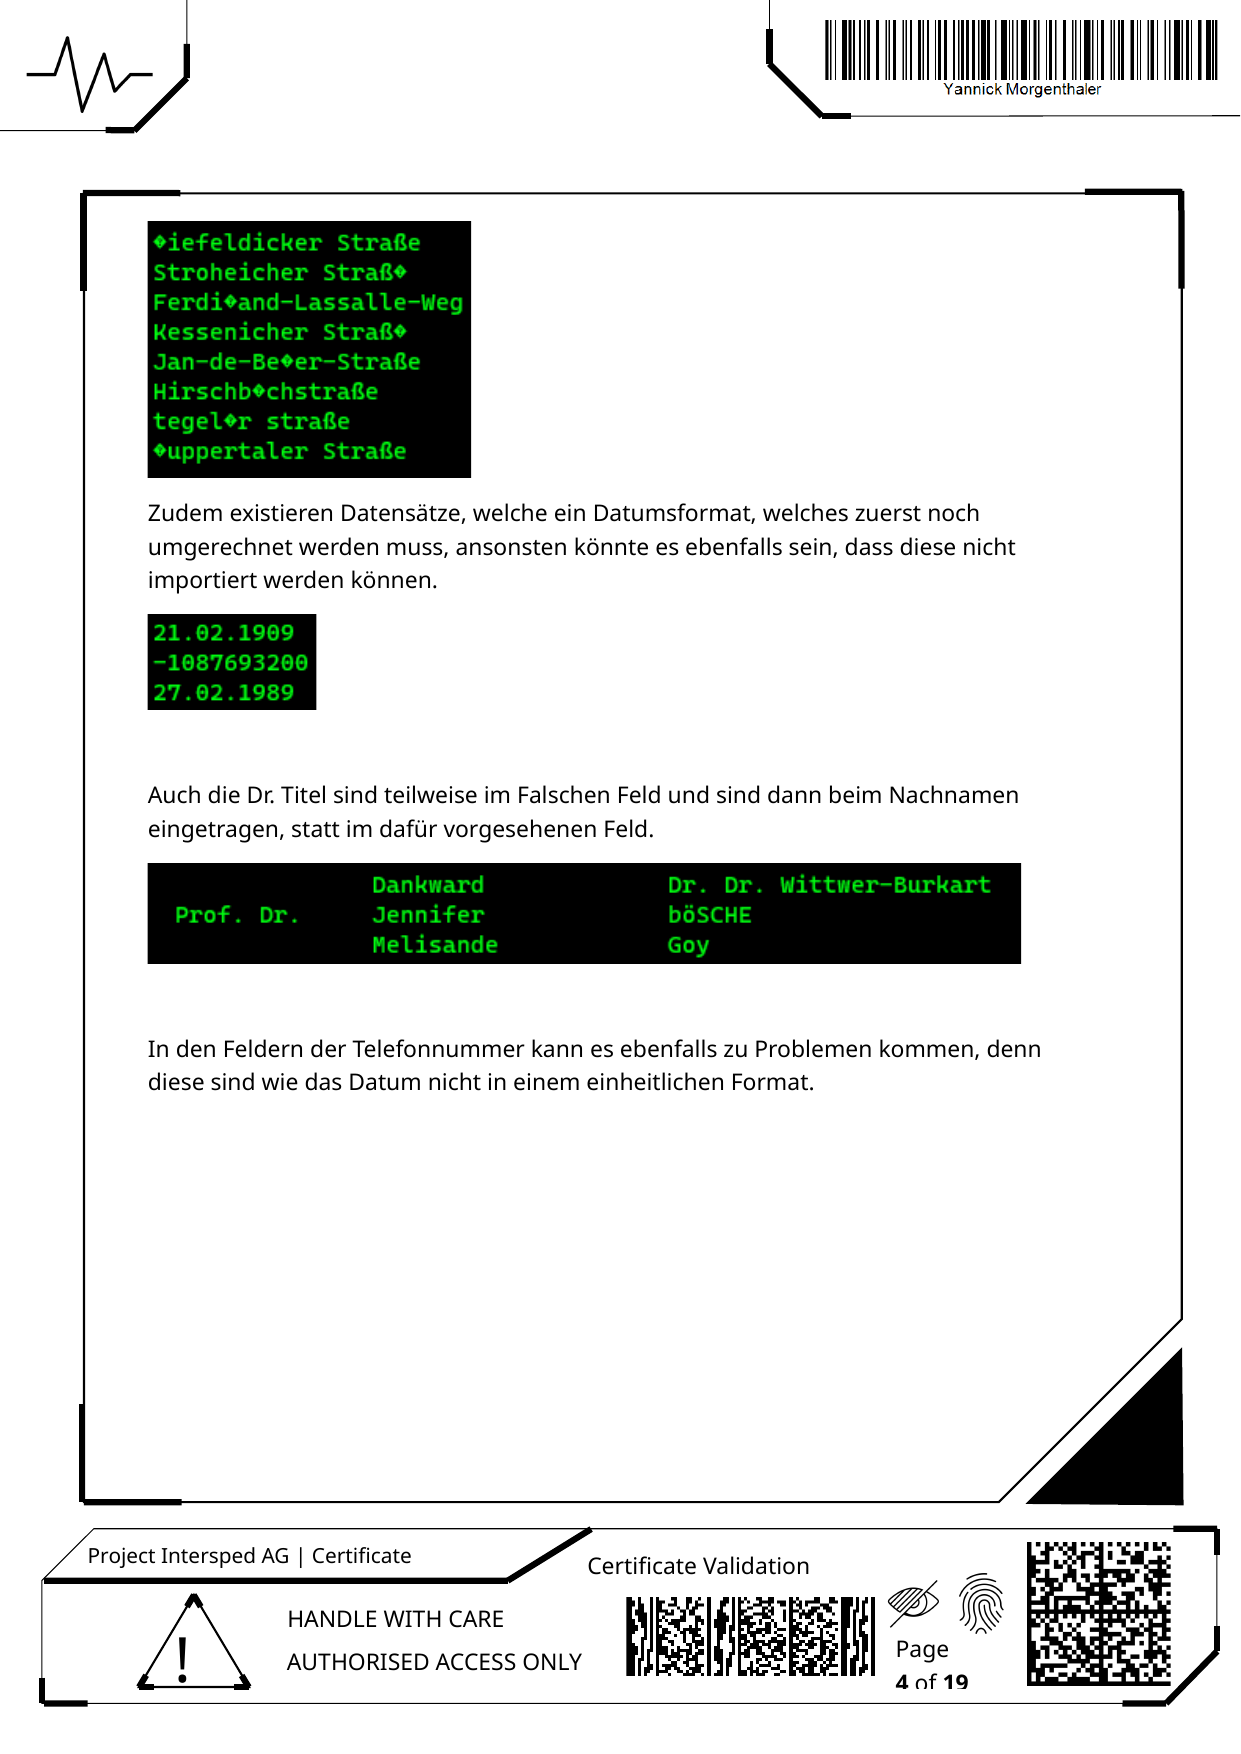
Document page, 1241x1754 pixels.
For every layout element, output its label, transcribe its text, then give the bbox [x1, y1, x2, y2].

picture [147, 221, 472, 478]
text In den Feldern der Telefonnummer kann es ebenfalls zu Problemen kommen, denn diese sind wie das Datum nicht in einem einheitlichen Format. [148, 1033, 1048, 1098]
text Zudem existieren Datensätze, welche ein Datumsformat, welches zuerst noch umgerechnet werden muss, ansonsten könnte es ebenfalls sein, dass diese nicht importiert werden können. [148, 497, 1048, 595]
picture [1027, 1542, 1171, 1686]
picture [147, 863, 1022, 964]
picture [14, 0, 165, 150]
picture [626, 1597, 875, 1676]
text Auch die Dr. Titel sind teilweise im Falschen Feld und sind dann beim Nachnamen eingetragen, statt im dafür vorgesehenen Feld. [148, 779, 1048, 844]
picture [825, 20, 1218, 98]
picture [147, 614, 317, 710]
picture [880, 1567, 1018, 1639]
